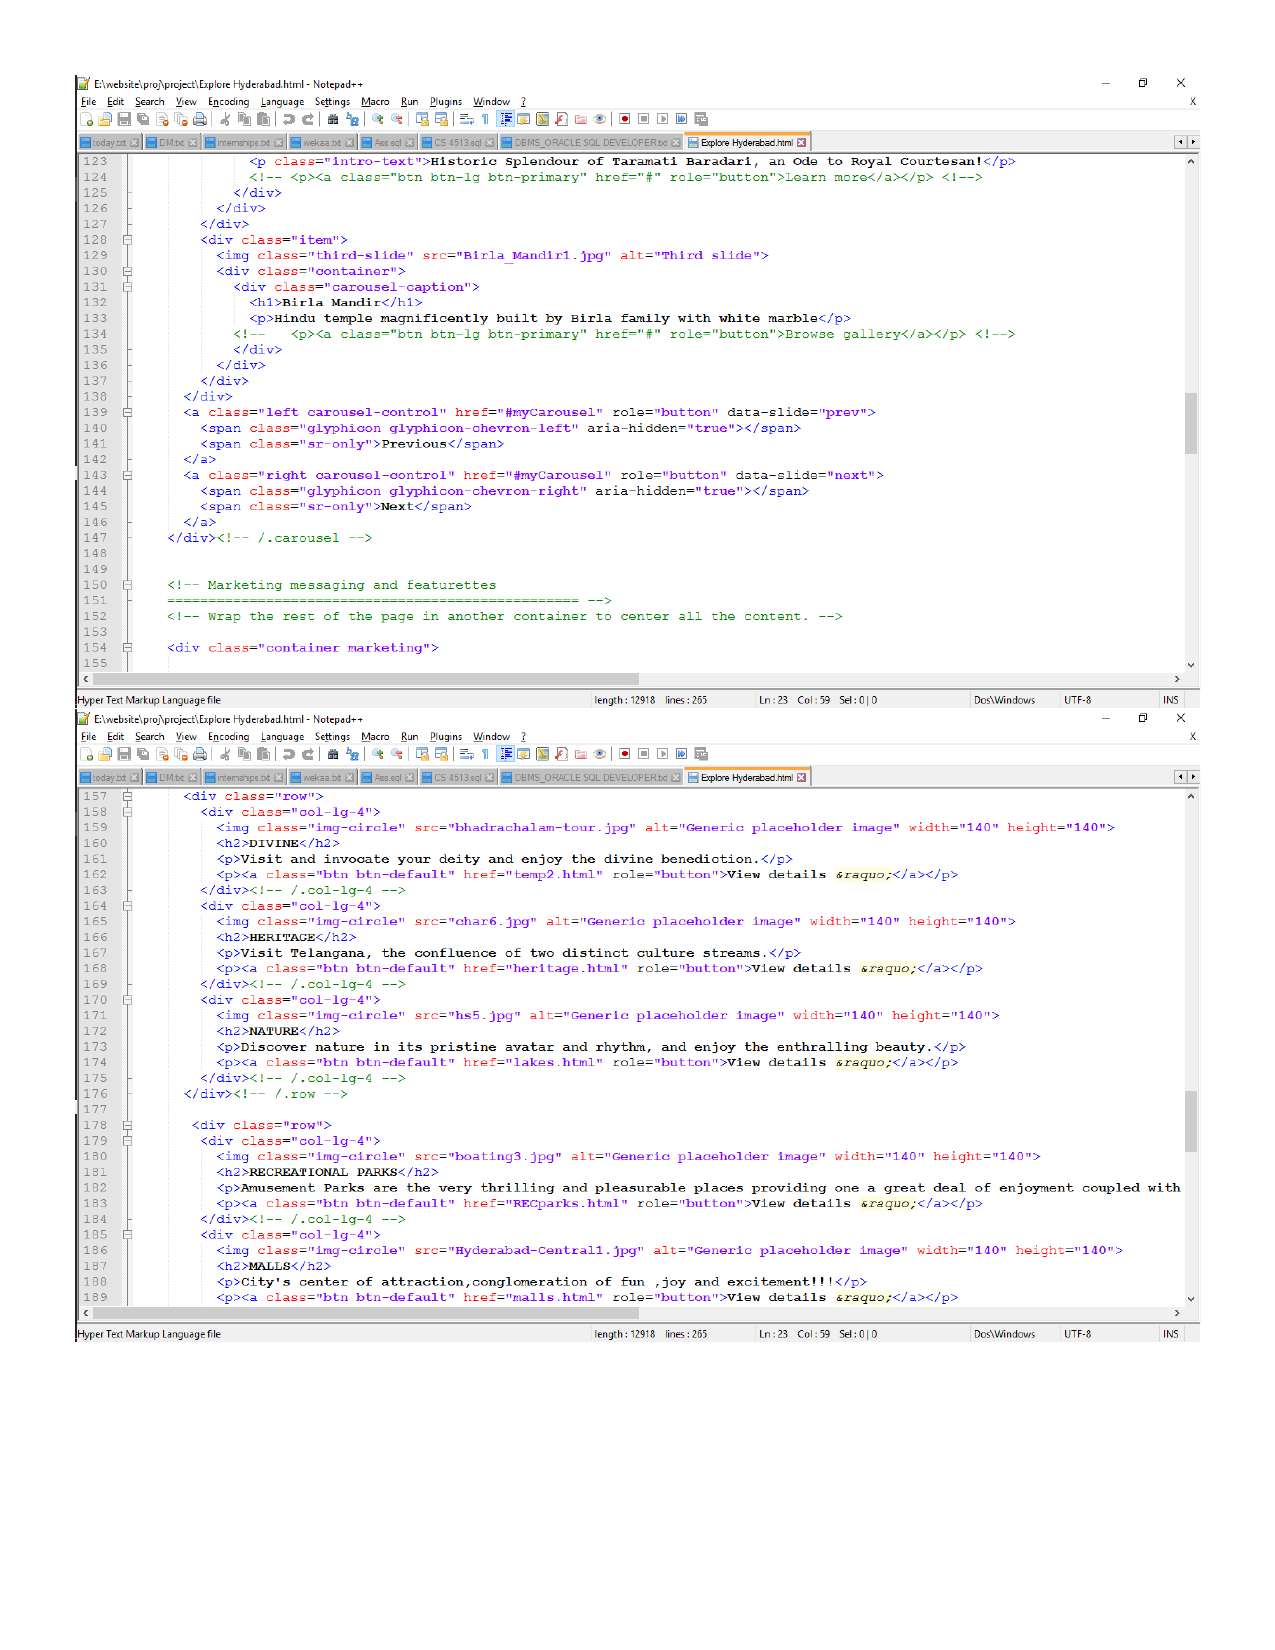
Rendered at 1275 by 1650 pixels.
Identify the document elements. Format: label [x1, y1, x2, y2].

picture [75, 709, 1200, 1342]
picture [75, 75, 1200, 708]
